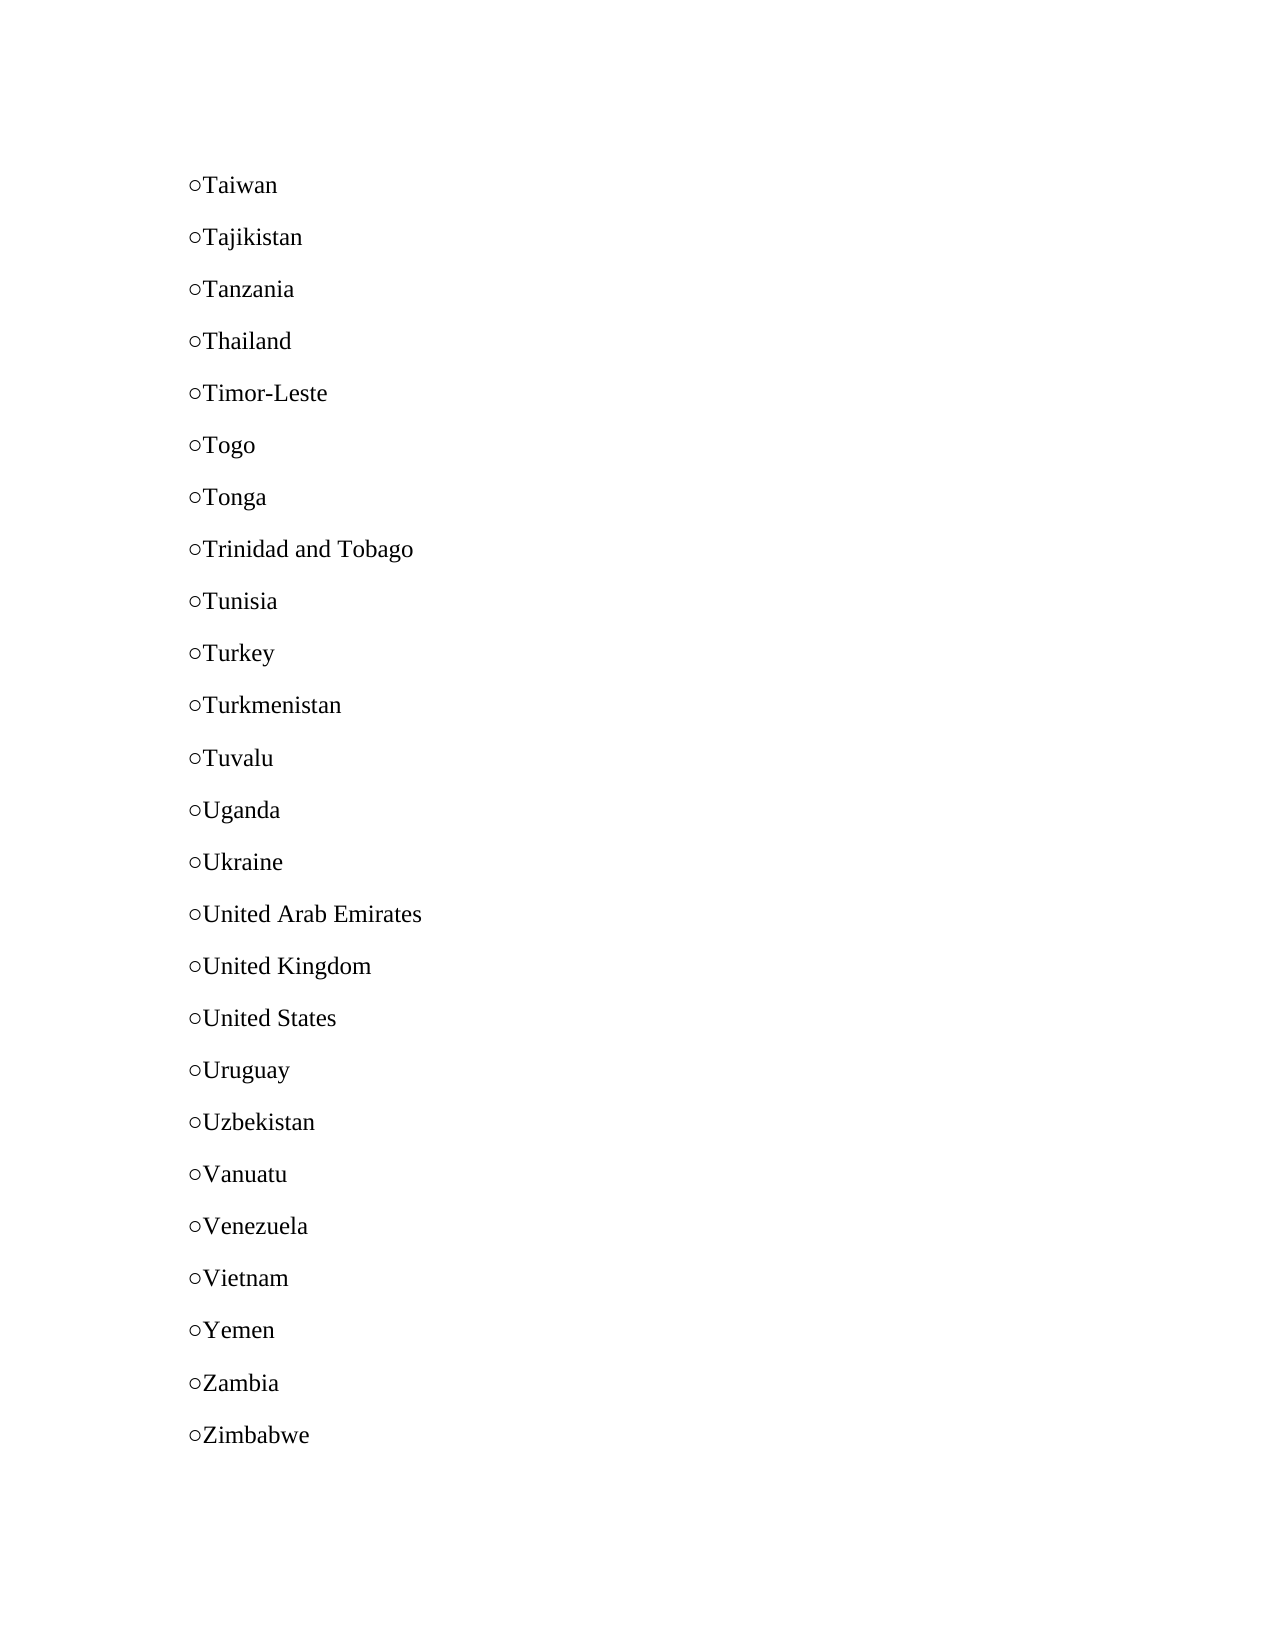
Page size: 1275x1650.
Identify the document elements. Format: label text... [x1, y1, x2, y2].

table_cell ○Tajikistan [177, 204, 1075, 254]
table_cell ○Tunisia [177, 568, 1075, 619]
table_cell ○Trinidad and Tobago [177, 516, 1075, 567]
table_cell ○Vietnam [177, 1245, 1075, 1296]
table_cell ○Venezuela [177, 1193, 1075, 1244]
table_cell ○Timor-Leste [177, 360, 1075, 410]
table_cell ○Togo [177, 412, 1075, 462]
table_cell ○Vanuatu [177, 1141, 1075, 1192]
table_cell ○Uzbekistan [177, 1089, 1075, 1139]
table_cell ○United Arab Emirates [177, 881, 1075, 931]
table_cell ○United States [177, 985, 1075, 1035]
table_cell ○Turkey [177, 620, 1075, 671]
table_cell ○Zambia [177, 1350, 1075, 1400]
table_cell ○Uruguay [177, 1037, 1075, 1087]
table_cell ○Tuvalu [177, 725, 1075, 775]
table_cell ○Thailand [177, 308, 1075, 358]
table_cell ○Tonga [177, 464, 1075, 514]
table_cell ○Tanzania [177, 256, 1075, 306]
table_cell ○Yemen [177, 1297, 1075, 1348]
table_cell ○United Kingdom [177, 933, 1075, 983]
table_cell ○Turkmenistan [177, 672, 1075, 723]
table_cell ○Uganda [177, 777, 1075, 827]
table_cell ○Taiwan [177, 152, 1075, 202]
table_cell ○Zimbabwe [177, 1402, 1075, 1452]
table_cell ○Ukraine [177, 829, 1075, 879]
